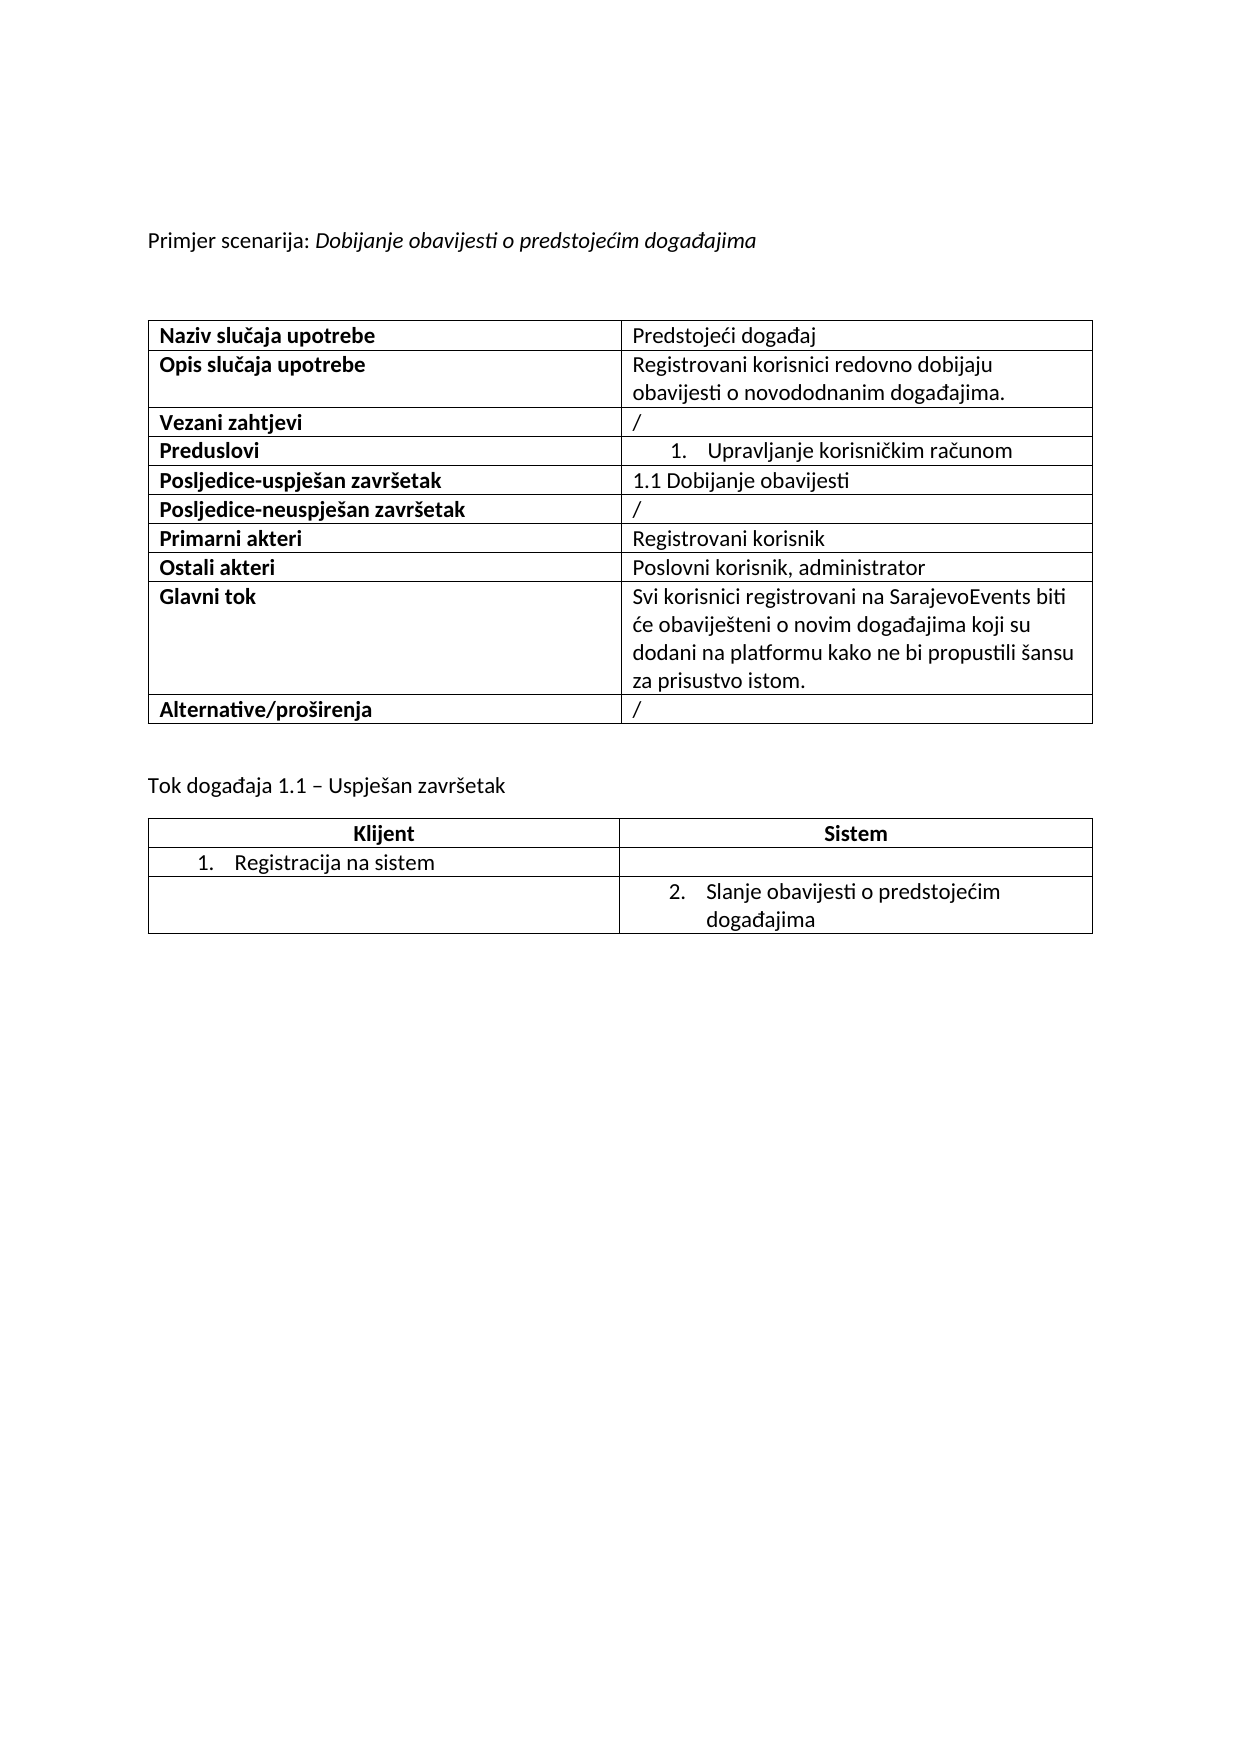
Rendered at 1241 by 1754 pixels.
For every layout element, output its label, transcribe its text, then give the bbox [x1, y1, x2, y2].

table_cell Registrovani korisnici redovno dobijaju obavijesti o novododnanim događajima. [622, 351, 1092, 407]
table_cell 1.1 Dobijanje obavijesti [622, 466, 1092, 494]
table_cell Registrovani korisnik [622, 524, 1092, 552]
table_cell Vezani zahtjevi [149, 408, 621, 436]
table_cell Glavni tok [149, 582, 621, 694]
table_cell Opis slučaja upotrebe [149, 351, 621, 407]
table_cell Posljedice-uspješan završetak [149, 466, 621, 494]
table_cell / [622, 695, 1092, 723]
text Primjer scenarija: Dobijanje obavijesti o predstojećim događajima [148, 227, 1093, 255]
table_header Klijent [149, 819, 619, 847]
table_cell [620, 848, 1092, 876]
table_cell [149, 877, 619, 933]
table_cell Preduslovi [149, 437, 621, 465]
table_cell Upravljanje korisničkim računom [622, 437, 1092, 465]
table_cell Primarni akteri [149, 524, 621, 552]
table_cell Svi korisnici registrovani na SarajevoEvents biti će obaviješteni o novim događajima koji su dodani na platformu kako ne bi propustili šansu za prisustvo istom. [622, 582, 1092, 694]
table_cell Alternative/proširenja [149, 695, 621, 723]
table_cell / [622, 495, 1092, 523]
table_header Naziv slučaja upotrebe [149, 321, 621, 349]
table_cell Posljedice-neuspješan završetak [149, 495, 621, 523]
text Tok događaja 1.1 – Uspješan završetak [148, 771, 1093, 799]
table_cell Poslovni korisnik, administrator [622, 553, 1092, 581]
table_cell / [622, 408, 1092, 436]
table_header Predstojeći događaj [622, 321, 1092, 349]
table_cell Slanje obavijesti o predstojećim događajima [620, 877, 1092, 933]
table_cell Ostali akteri [149, 553, 621, 581]
table_cell Registracija na sistem [149, 848, 619, 876]
table_header Sistem [620, 819, 1092, 847]
